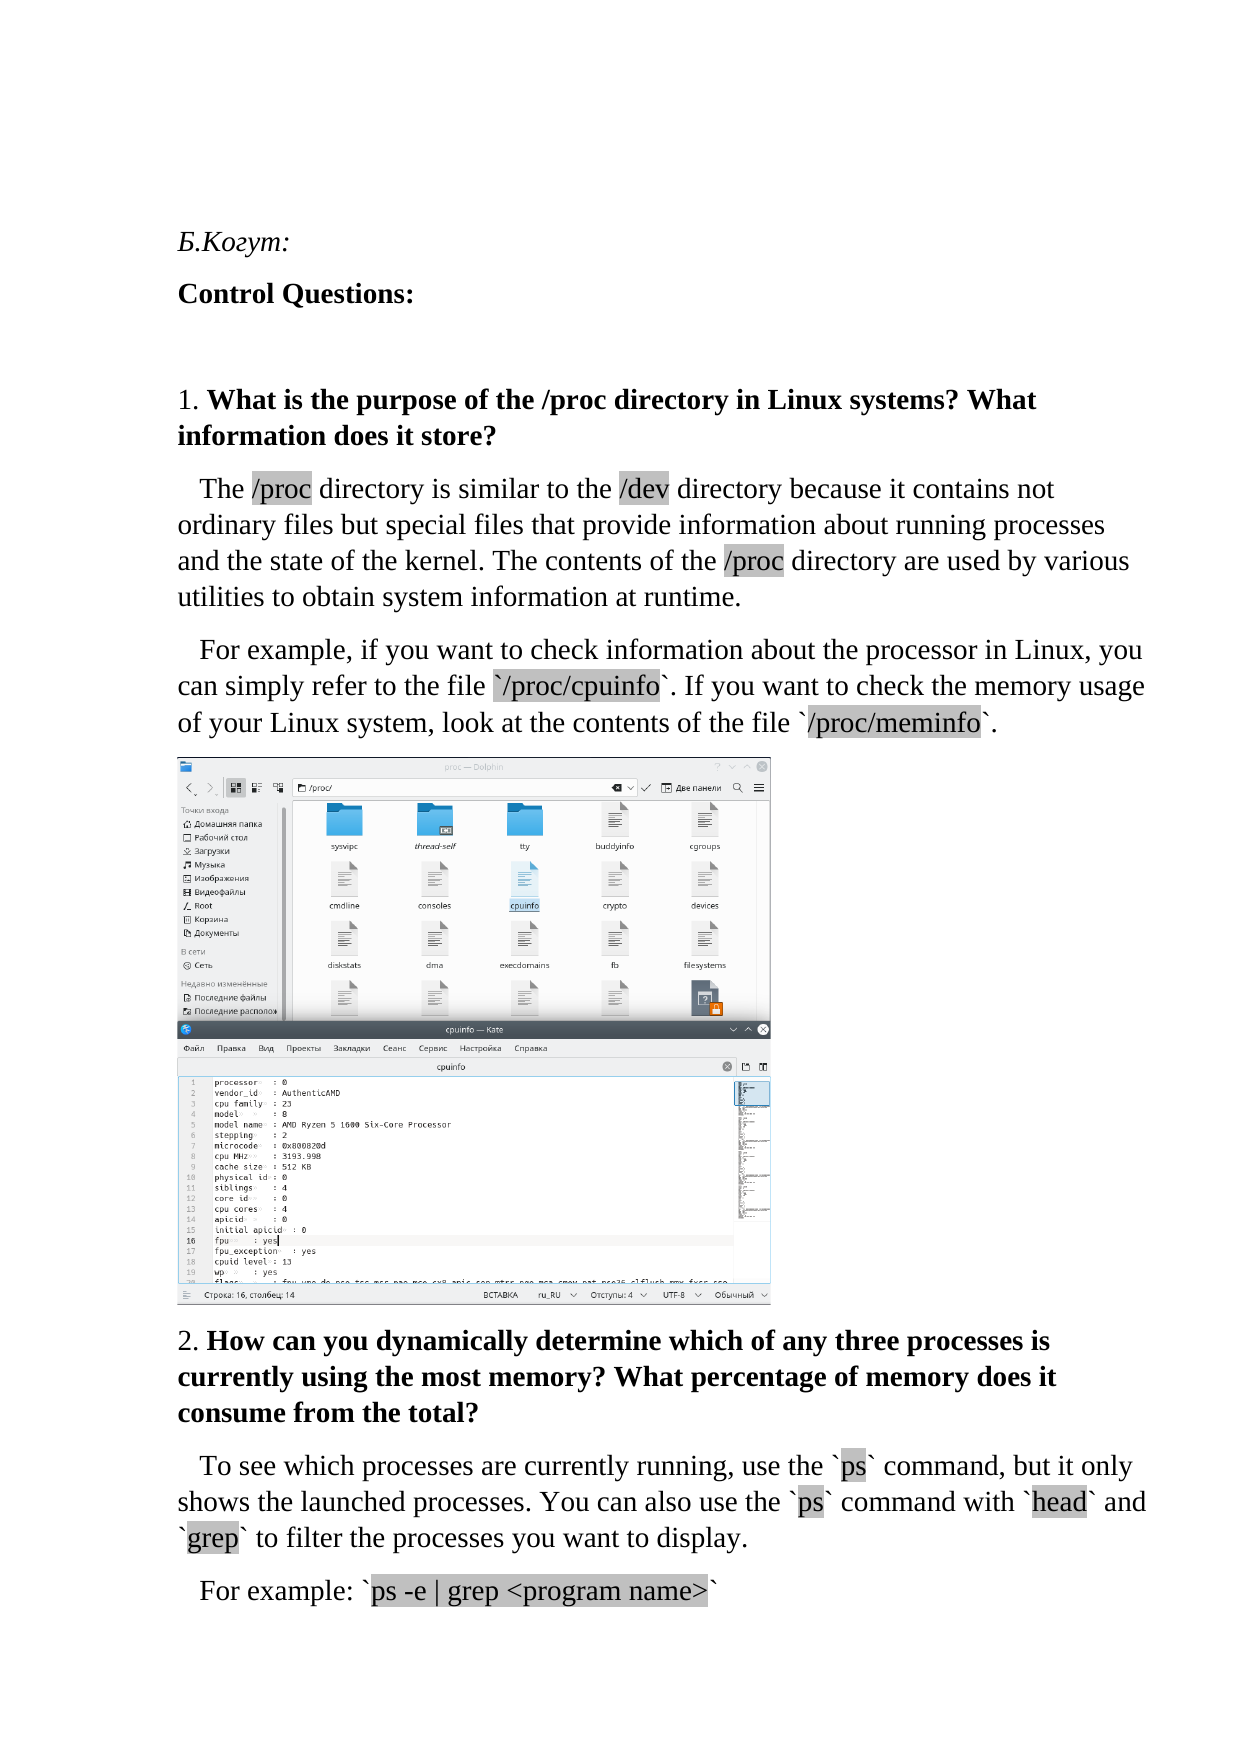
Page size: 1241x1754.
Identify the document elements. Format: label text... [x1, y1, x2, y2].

text 2. How can you dynamically determine which of any three processes is currently using the most memory? What percentage of memory does it consume from the total? [177, 1323, 1152, 1429]
picture [177, 757, 771, 1305]
text 1. What is the purpose of the /proc directory in Linux systems? What information does it store? [177, 382, 1152, 452]
text For example, if you want to check information about the processor in Linux, you can simply refer to the file `/proc/cpuinfo`. If you want to check the memory usage of your Linux system, look at the contents of the file `/proc/meminfo`. [177, 632, 1152, 738]
text To see which processes are currently running, use the `ps` command, but it only shows the launched processes. You can also use the `ps` command with `head` and `grep` to filter the processes you want to display. [177, 1448, 1152, 1554]
text Б.Когут: [177, 224, 1152, 257]
text Control Questions: [177, 277, 1152, 310]
text For example: `ps -e | grep <program name>` [177, 1573, 1152, 1607]
text The /proc directory is similar to the /dev directory because it contains not ordinary files but special files that provide information about running processes and the state of the kernel. The contents of the /proc directory are used by various utilities to obtain system information at runtime. [177, 471, 1152, 613]
